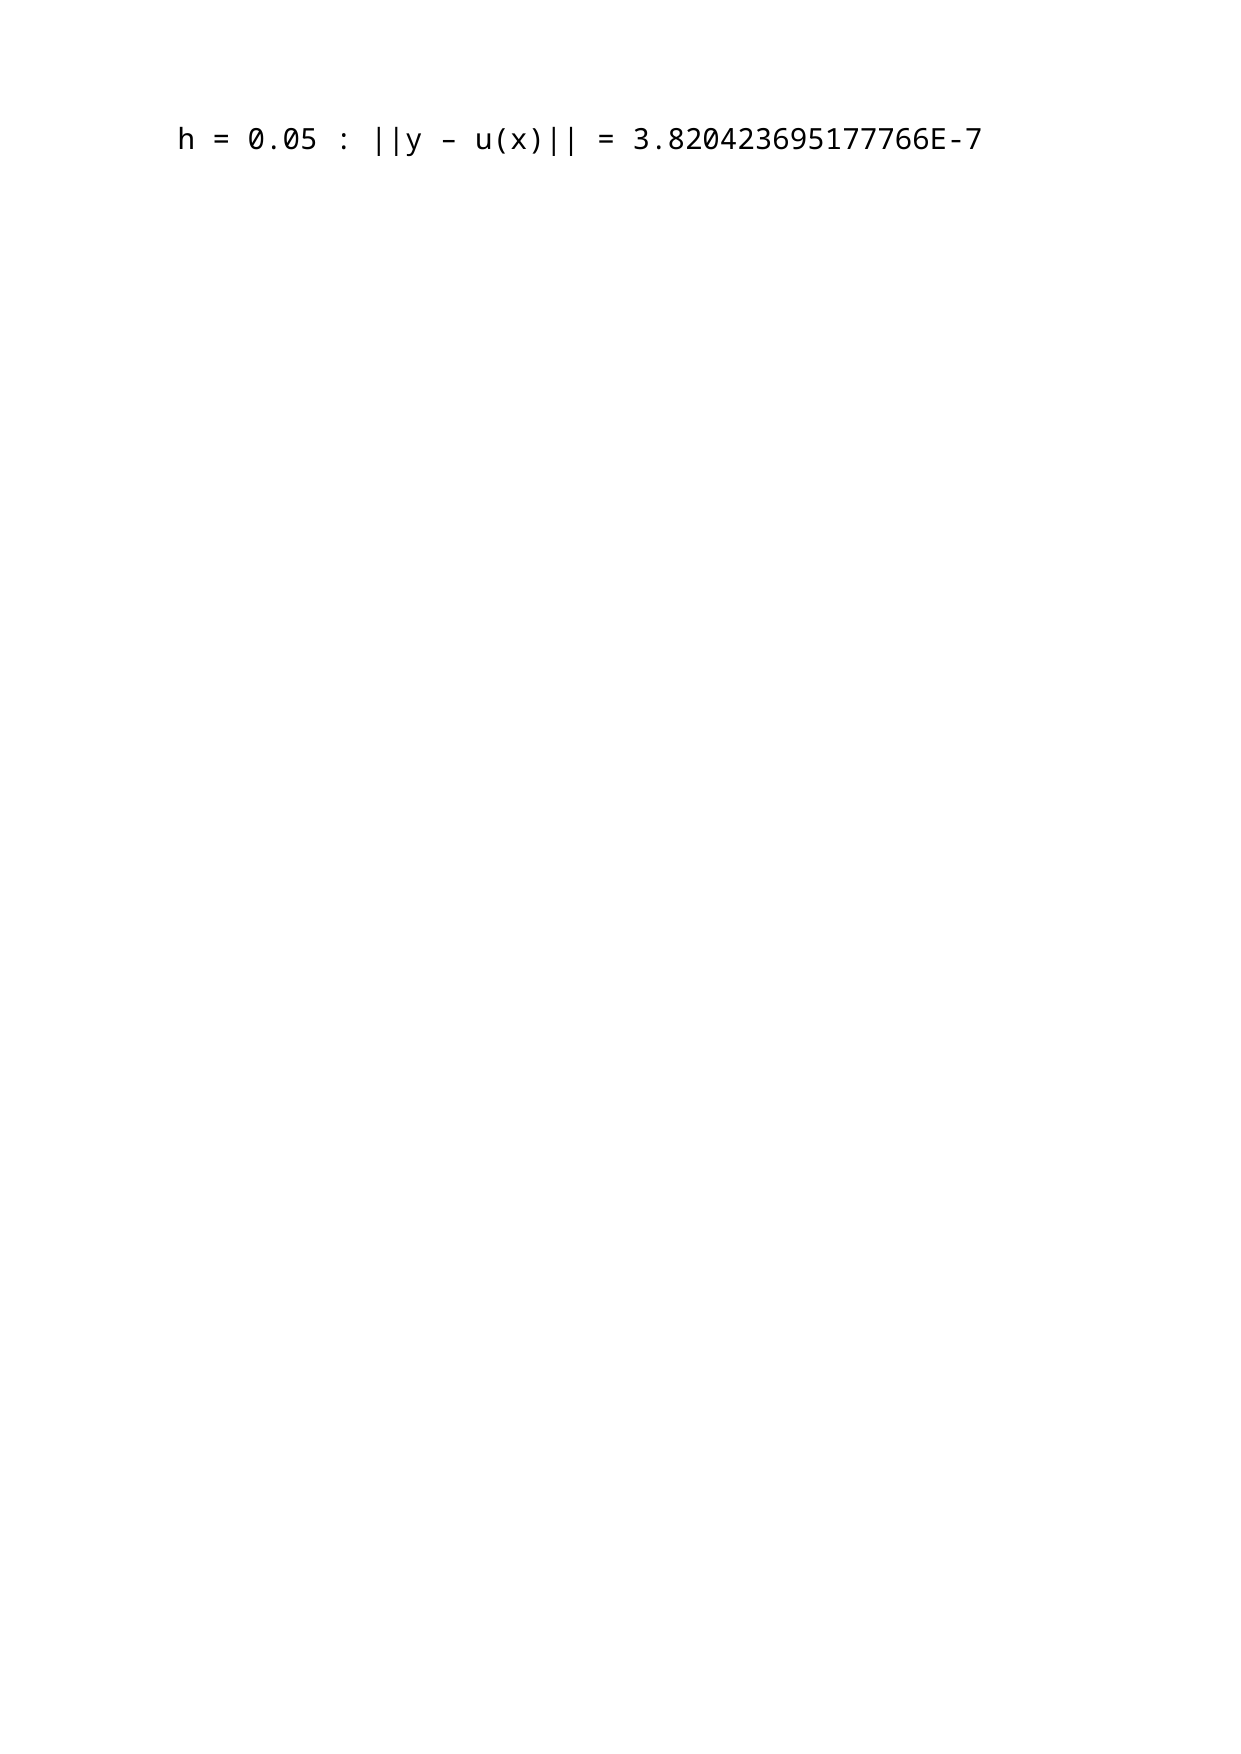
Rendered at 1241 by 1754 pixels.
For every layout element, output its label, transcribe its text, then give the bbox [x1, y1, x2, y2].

text h = 0.05 : ||y – u(x)|| = 3.820423695177766E-7 [177, 118, 1152, 158]
